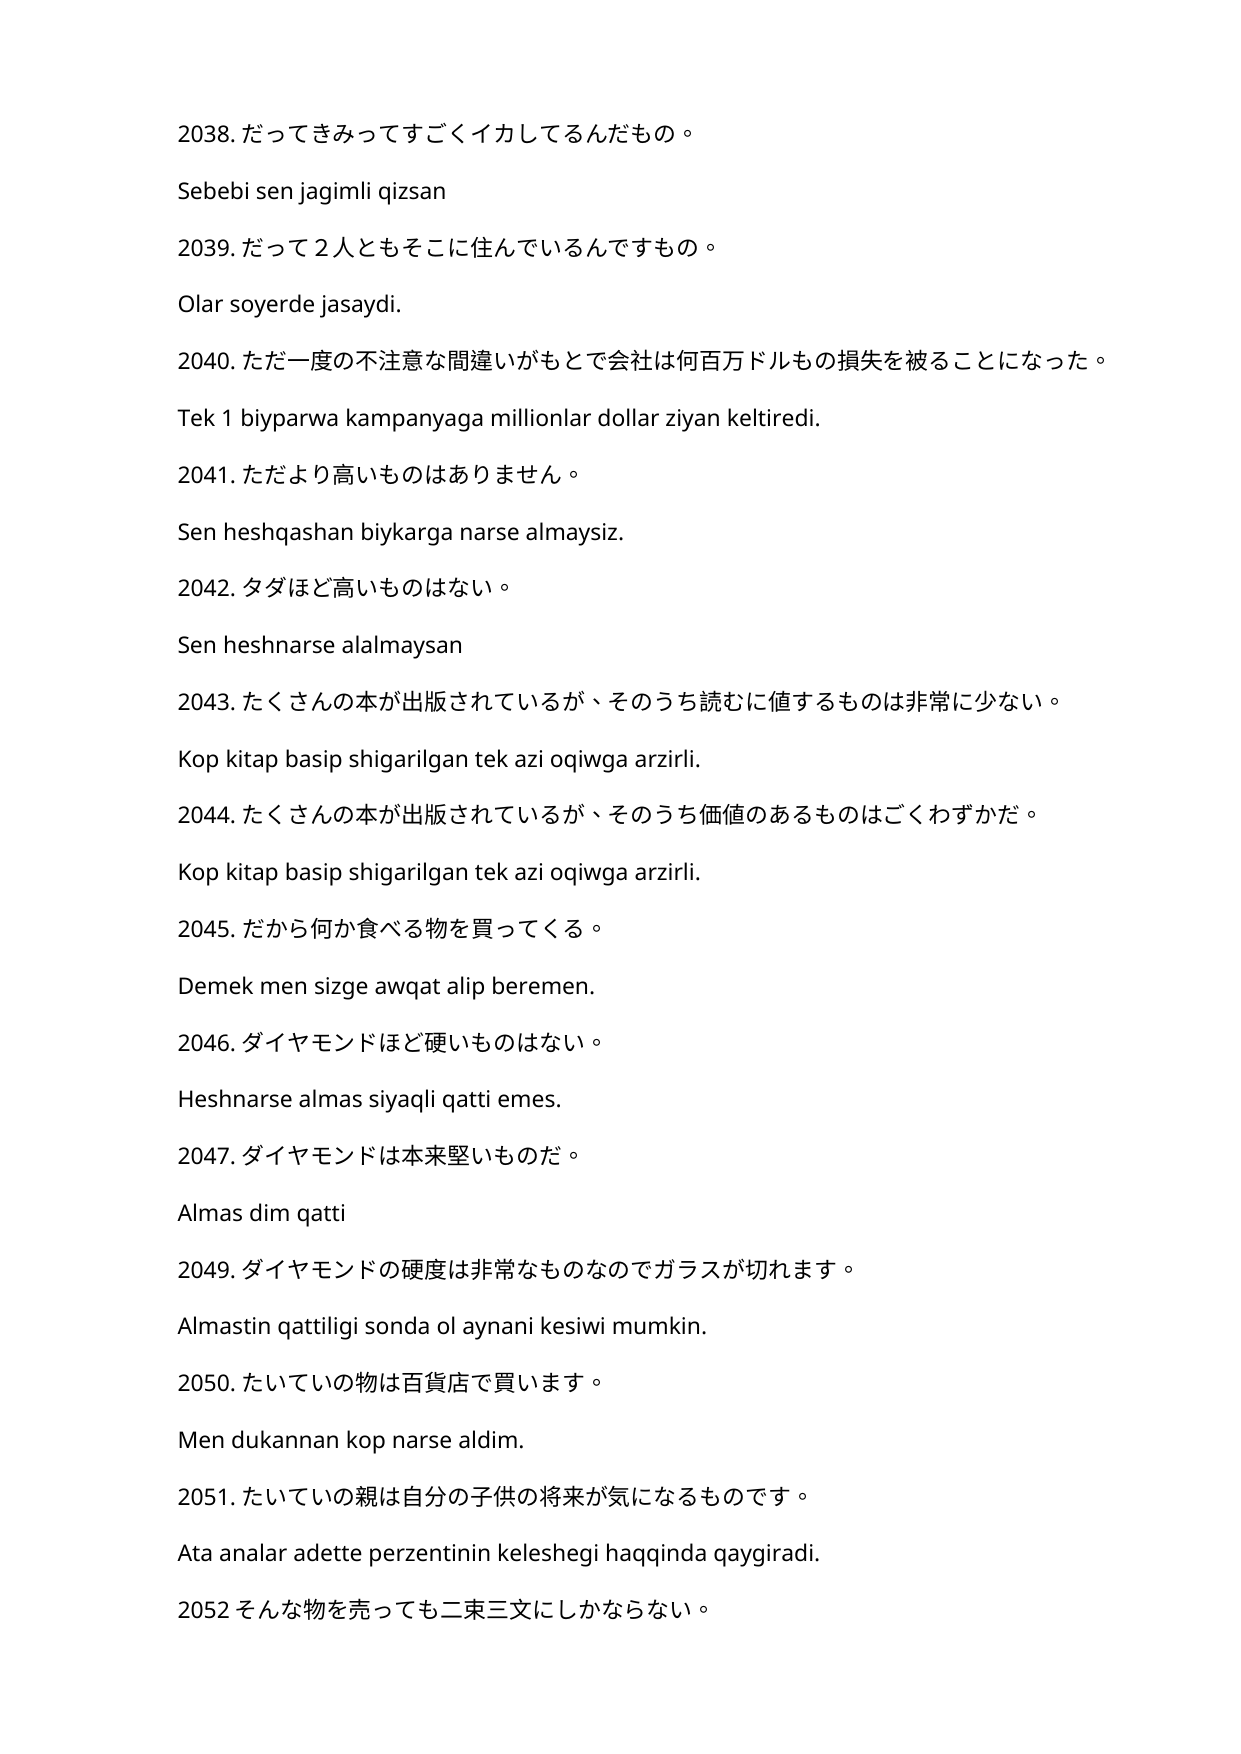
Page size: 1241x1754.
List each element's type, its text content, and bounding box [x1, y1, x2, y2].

text 2043. たくさんの本が出版されているが、そのうち読むに値するものは非常に少ない。 [177, 686, 1152, 717]
text Almas dim qatti [177, 1197, 1152, 1228]
text Ata analar adette perzentinin keleshegi haqqinda qaygiradi. [177, 1537, 1152, 1569]
text 2049. ダイヤモンドの硬度は非常なものなのでガラスが切れます。 [177, 1253, 1152, 1285]
text Men dukannan kop narse aldim. [177, 1424, 1152, 1455]
text Olar soyerde jasaydi. [177, 288, 1152, 320]
text 2046. ダイヤモンドほど硬いものはない。 [177, 1026, 1152, 1058]
text Almastin qattiligi sonda ol aynani kesiwi mumkin. [177, 1310, 1152, 1342]
text Tek 1 biyparwa kampanyaga millionlar dollar ziyan keltiredi. [177, 402, 1152, 433]
text 2042. タダほど高いものはない。 [177, 572, 1152, 603]
text Sen heshqashan biykarga narse almaysiz. [177, 516, 1152, 547]
text 2047. ダイヤモンドは本来堅いものだ。 [177, 1140, 1152, 1171]
text 2039. だって２人ともそこに住んでいるんですもの。 [177, 232, 1152, 263]
text Sen heshnarse alalmaysan [177, 629, 1152, 660]
text Heshnarse almas siyaqli qatti emes. [177, 1083, 1152, 1114]
text 2044. たくさんの本が出版されているが、そのうち価値のあるものはごくわずかだ。 [177, 799, 1152, 831]
text 2052そんな物を売っても二束三文にしかならない。 [177, 1594, 1152, 1625]
text 2040. ただ一度の不注意な間違いがもとで会社は何百万ドルもの損失を被ることになった。 [177, 345, 1152, 376]
text 2038. だってきみってすごくイカしてるんだもの。 [177, 118, 1152, 149]
text 2045. だから何か食べる物を買ってくる。 [177, 913, 1152, 944]
text 2051. たいていの親は自分の子供の将来が気になるものです。 [177, 1481, 1152, 1512]
text 2041. ただより高いものはありません。 [177, 459, 1152, 490]
text Kop kitap basip shigarilgan tek azi oqiwga arzirli. [177, 856, 1152, 887]
text Kop kitap basip shigarilgan tek azi oqiwga arzirli. [177, 743, 1152, 774]
text Sebebi sen jagimli qizsan [177, 175, 1152, 206]
text Demek men sizge awqat alip beremen. [177, 970, 1152, 1001]
text 2050. たいていの物は百貨店で買います。 [177, 1367, 1152, 1398]
